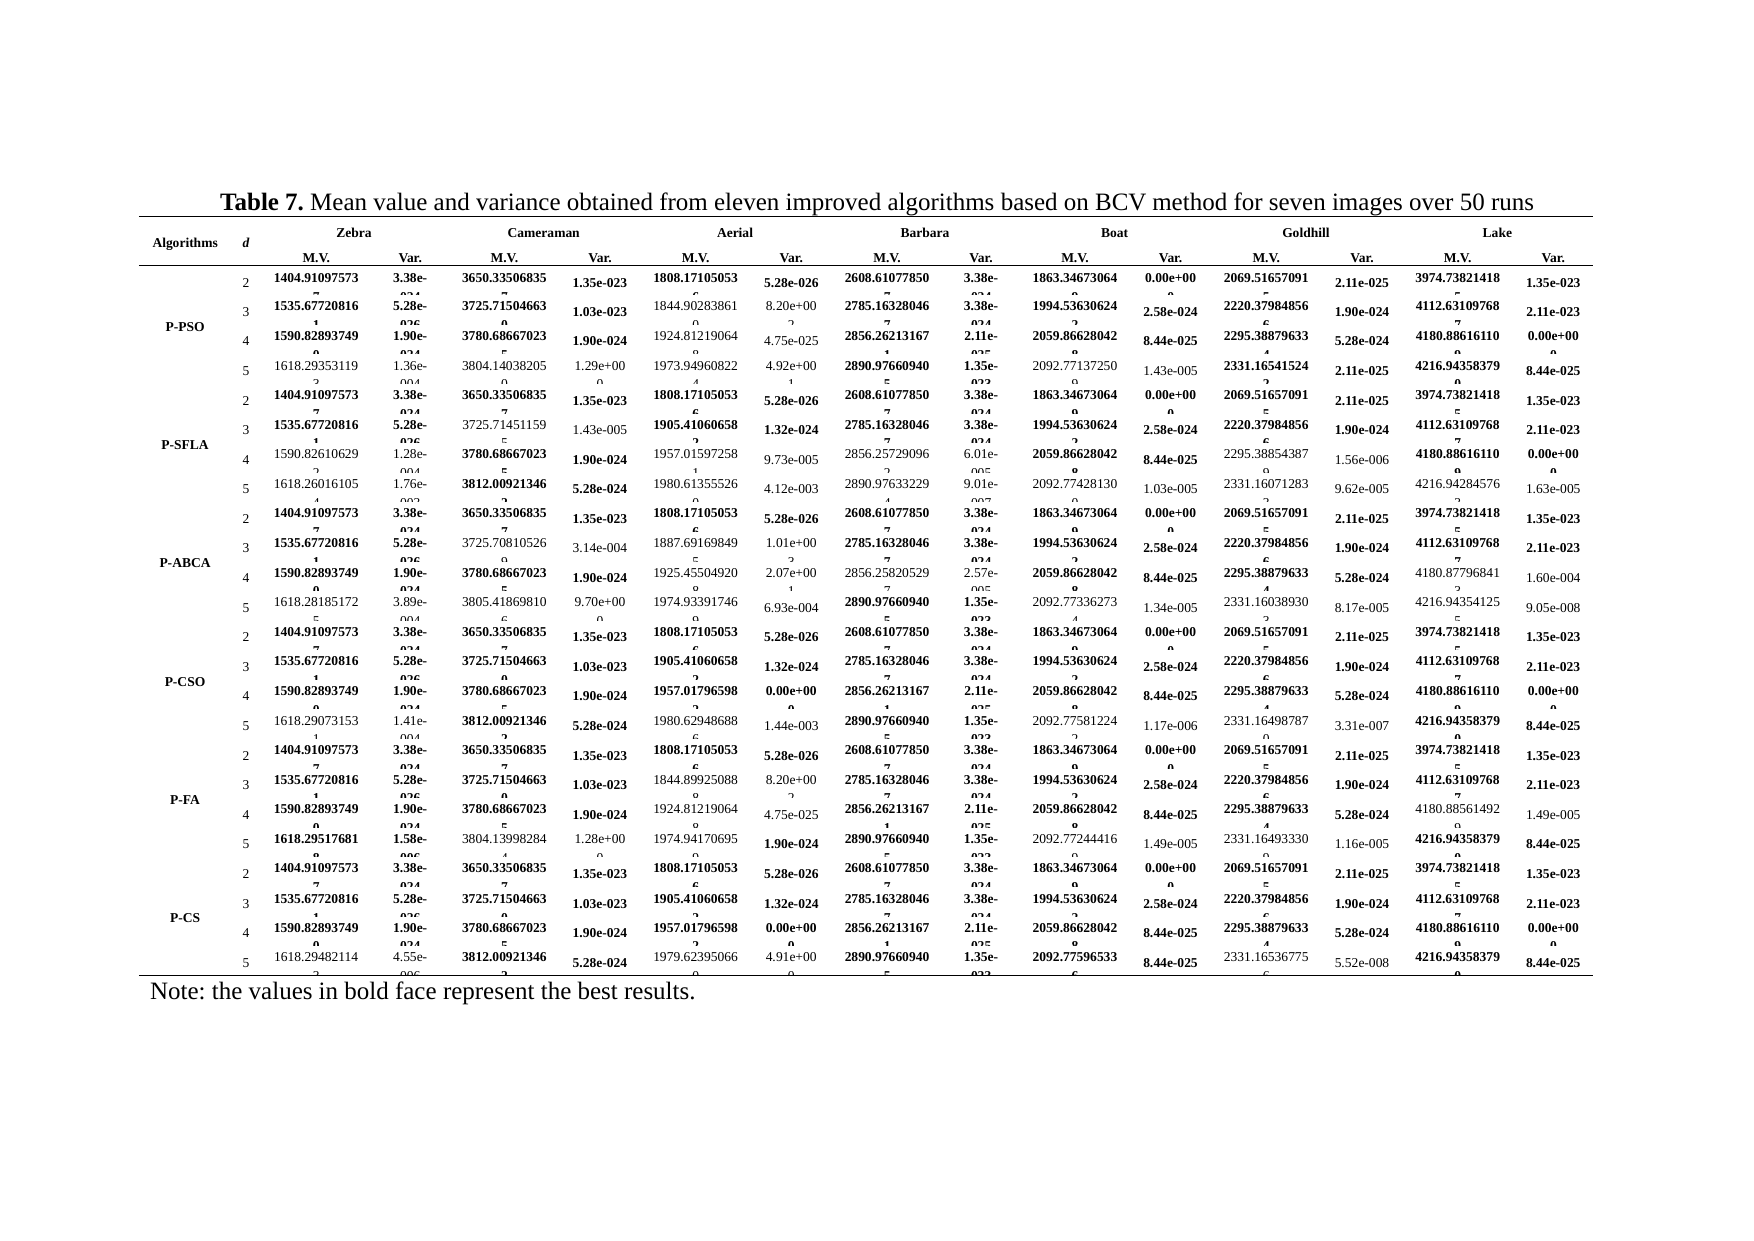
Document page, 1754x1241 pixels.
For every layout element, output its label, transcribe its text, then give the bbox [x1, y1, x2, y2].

text Table 7. Mean value and variance obtained from eleven improved algorithms based on BCV method for seven images over 50 runs [150, 187, 1604, 216]
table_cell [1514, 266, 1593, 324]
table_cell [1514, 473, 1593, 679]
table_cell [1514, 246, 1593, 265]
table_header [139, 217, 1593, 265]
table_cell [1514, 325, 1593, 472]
text Note: the values in bold face represent the best results. [150, 976, 1604, 1005]
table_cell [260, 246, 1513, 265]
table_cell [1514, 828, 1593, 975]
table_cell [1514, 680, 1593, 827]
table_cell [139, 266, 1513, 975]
